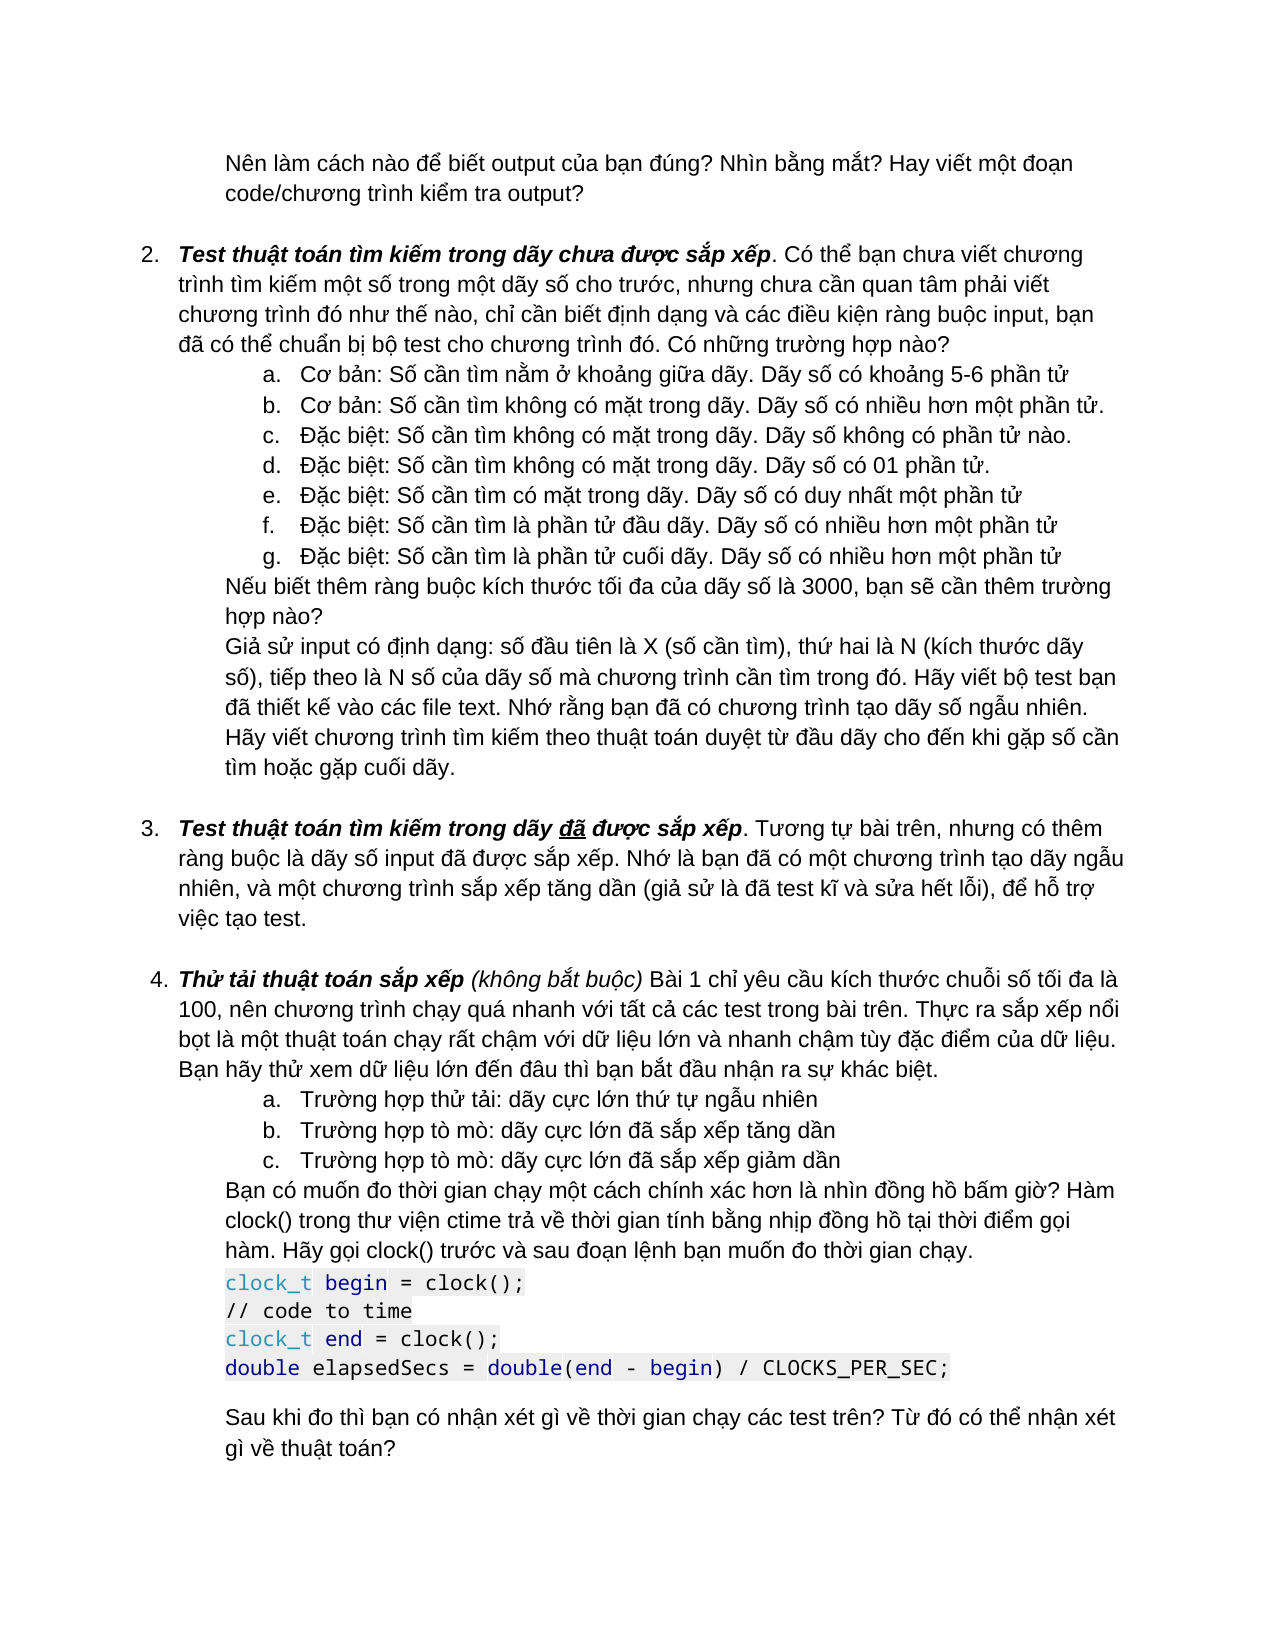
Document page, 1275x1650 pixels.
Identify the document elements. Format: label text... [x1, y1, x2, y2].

text clock_t begin = clock(); // code to time clock_t end = clock(); double elapsedSecs = double(end - begin) / CLOCKS_PER_SEC; [225, 1268, 1125, 1381]
list Thử tải thuật toán sắp xếp (không bắt buộc) Bài 1 chỉ yêu cầu kích thước chuỗi số tối đa là 100, nên chương trình chạy quá nhanh với tất cả các test trong bài trên. Thực ra sắp xếp nổi bọt là một thuật toán chạy rất chậm với dữ liệu lớn và nhanh chậm tùy đặc điểm của dữ liệu. Bạn hãy thử xem dữ liệu lớn đến đâu thì bạn bắt đầu nhận ra sự khác biệt. [150, 966, 1125, 1083]
list Trường hợp thử tải: dãy cực lớn thứ tự ngẫu nhiên [262, 1086, 1125, 1113]
text Nên làm cách nào để biết output của bạn đúng? Nhìn bằng mắt? Hay viết một đoạn code/chương trình kiểm tra output? [225, 150, 1125, 207]
list Đặc biệt: Số cần tìm không có mặt trong dãy. Dãy số không có phần tử nào. [262, 422, 1125, 448]
list Test thuật toán tìm kiếm trong dãy đã được sắp xếp. Tương tự bài trên, nhưng có thêm ràng buộc là dãy số input đã được sắp xếp. Nhớ là bạn đã có một chương trình tạo dãy ngẫu nhiên, và một chương trình sắp xếp tăng dần (giả sử là đã test kĩ và sửa hết lỗi), để hỗ trợ việc tạo test. [141, 814, 1125, 932]
text Bạn có muốn đo thời gian chạy một cách chính xác hơn là nhìn đồng hồ bấm giờ? Hàm clock() trong thư viện ctime trả về thời gian tính bằng nhịp đồng hồ tại thời điểm gọi hàm. Hãy gọi clock() trước và sau đoạn lệnh bạn muốn đo thời gian chạy. [225, 1177, 1125, 1264]
text Giả sử input có định dạng: số đầu tiên là X (số cần tìm), thứ hai là N (kích thước dãy số), tiếp theo là N số của dãy số mà chương trình cần tìm trong đó. Hãy viết bộ test bạn đã thiết kế vào các file text. Nhớ rằng bạn đã có chương trình tạo dãy số ngẫu nhiên. [225, 633, 1125, 720]
list Đặc biệt: Số cần tìm không có mặt trong dãy. Dãy số có 01 phần tử. [262, 452, 1125, 478]
list Test thuật toán tìm kiếm trong dãy chưa được sắp xếp. Có thể bạn chưa viết chương trình tìm kiếm một số trong một dãy số cho trước, nhưng chưa cần quan tâm phải viết chương trình đó như thế nào, chỉ cần biết định dạng và các điều kiện ràng buộc input, bạn đã có thể chuẩn bị bộ test cho chương trình đó. Có những trường hợp nào? [141, 241, 1125, 358]
list Cơ bản: Số cần tìm nằm ở khoảng giữa dãy. Dãy số có khoảng 5-6 phần tử [262, 361, 1125, 388]
list Đặc biệt: Số cần tìm có mặt trong dãy. Dãy số có duy nhất một phần tử [262, 482, 1125, 509]
list Đặc biệt: Số cần tìm là phần tử cuối dãy. Dãy số có nhiều hơn một phần tử [262, 543, 1125, 569]
text Hãy viết chương trình tìm kiếm theo thuật toán duyệt từ đầu dãy cho đến khi gặp số cần tìm hoặc gặp cuối dãy. [225, 724, 1125, 781]
list Đặc biệt: Số cần tìm là phần tử đầu dãy. Dãy số có nhiều hơn một phần tử [262, 512, 1125, 539]
list Trường hợp tò mò: dãy cực lớn đã sắp xếp giảm dần [262, 1147, 1125, 1173]
text Nếu biết thêm ràng buộc kích thước tối đa của dãy số là 3000, bạn sẽ cần thêm trường hợp nào? [225, 573, 1125, 629]
list Cơ bản: Số cần tìm không có mặt trong dãy. Dãy số có nhiều hơn một phần tử. [262, 392, 1125, 418]
list Trường hợp tò mò: dãy cực lớn đã sắp xếp tăng dần [262, 1117, 1125, 1143]
text Sau khi đo thì bạn có nhận xét gì về thời gian chạy các test trên? Từ đó có thể nhận xét gì về thuật toán? [225, 1404, 1125, 1461]
